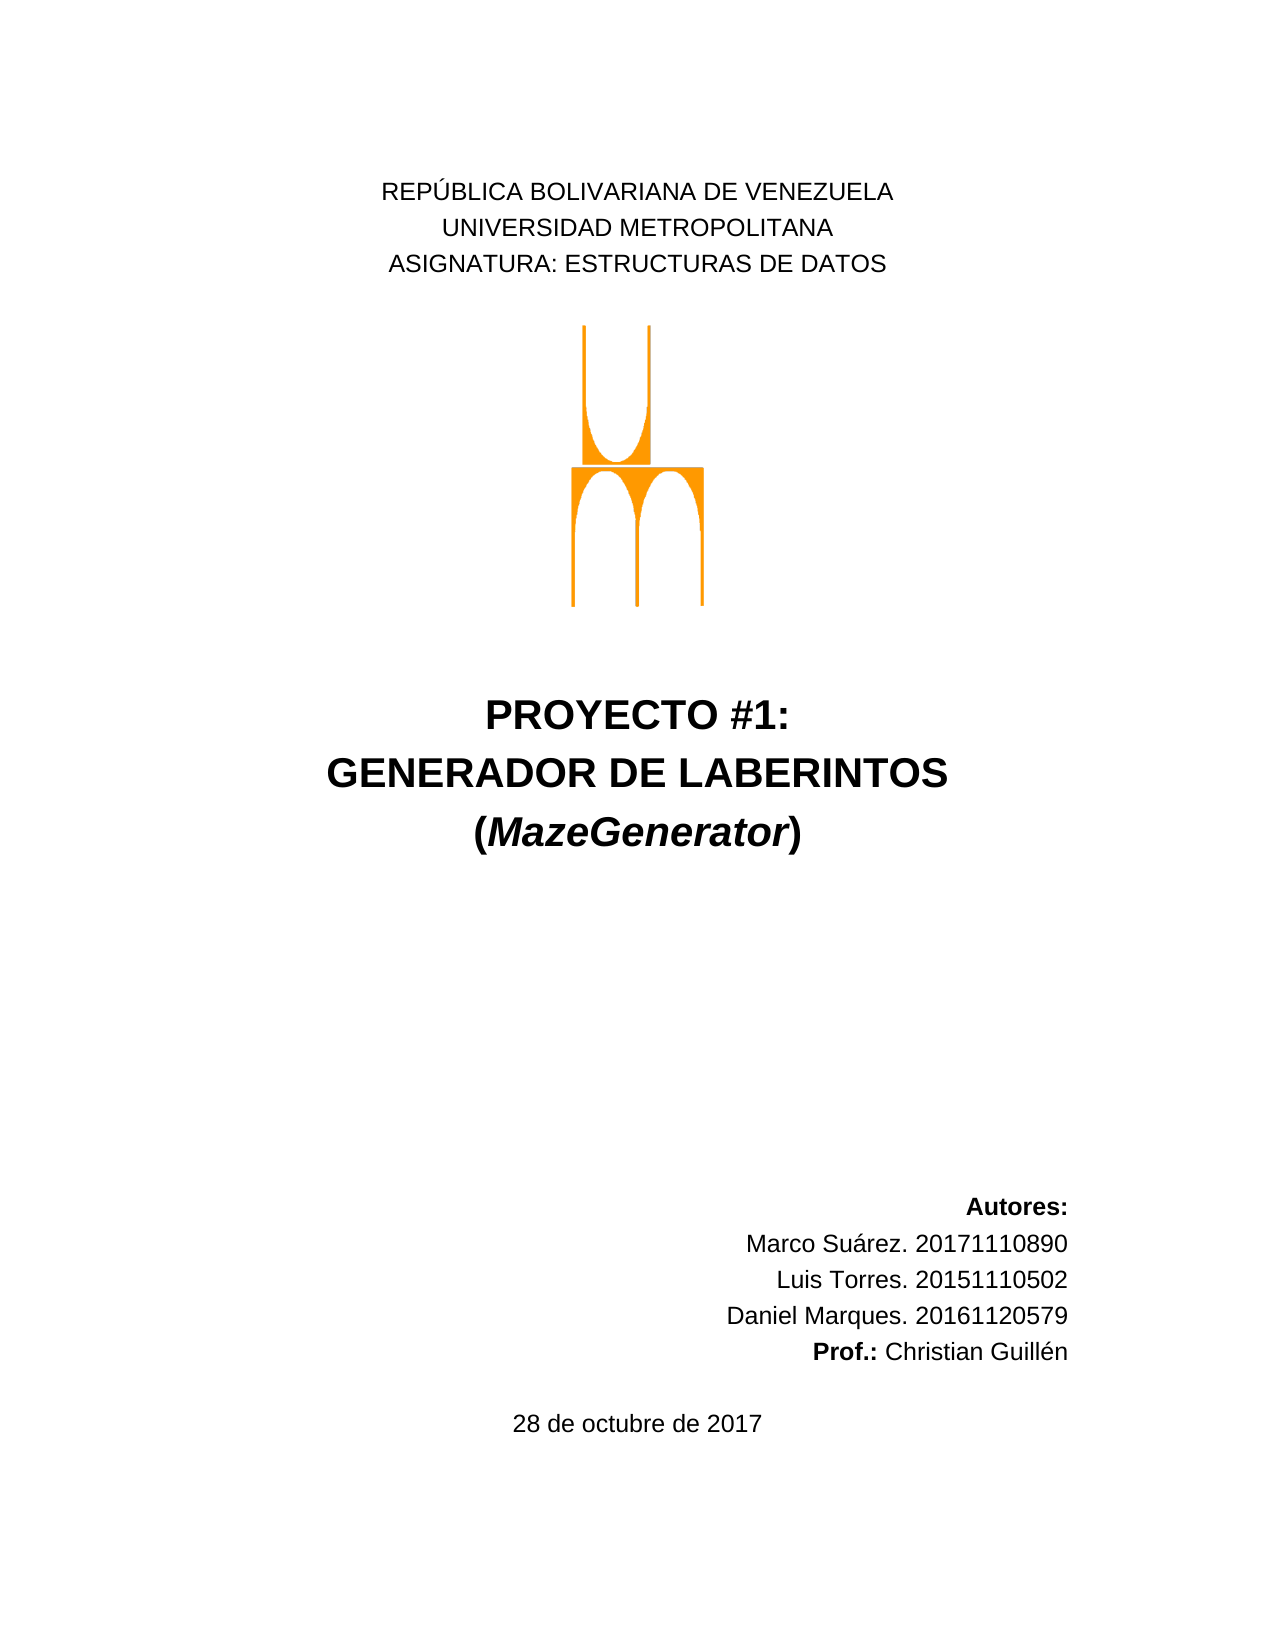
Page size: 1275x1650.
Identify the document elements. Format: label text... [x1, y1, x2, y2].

text ASIGNATURA: ESTRUCTURAS DE DATOS [207, 249, 1068, 278]
text (MazeGenerator) [207, 807, 1068, 855]
text Marco Suárez. 20171110890 [207, 1228, 1068, 1257]
text UNIVERSIDAD METROPOLITANA [207, 213, 1068, 242]
text Autores: [207, 1192, 1068, 1221]
text 28 de octubre de 2017 [207, 1409, 1068, 1438]
text Daniel Marques. 20161120579 [207, 1301, 1068, 1329]
text GENERADOR DE LABERINTOS [207, 749, 1068, 797]
text PROYECTO #1: [207, 690, 1068, 738]
text REPÚBLICA BOLIVARIANA DE VENEZUELA [207, 177, 1068, 206]
text Luis Torres. 20151110502 [207, 1265, 1068, 1293]
text Prof.: Christian Guillén [207, 1337, 1068, 1366]
picture [571, 321, 704, 611]
